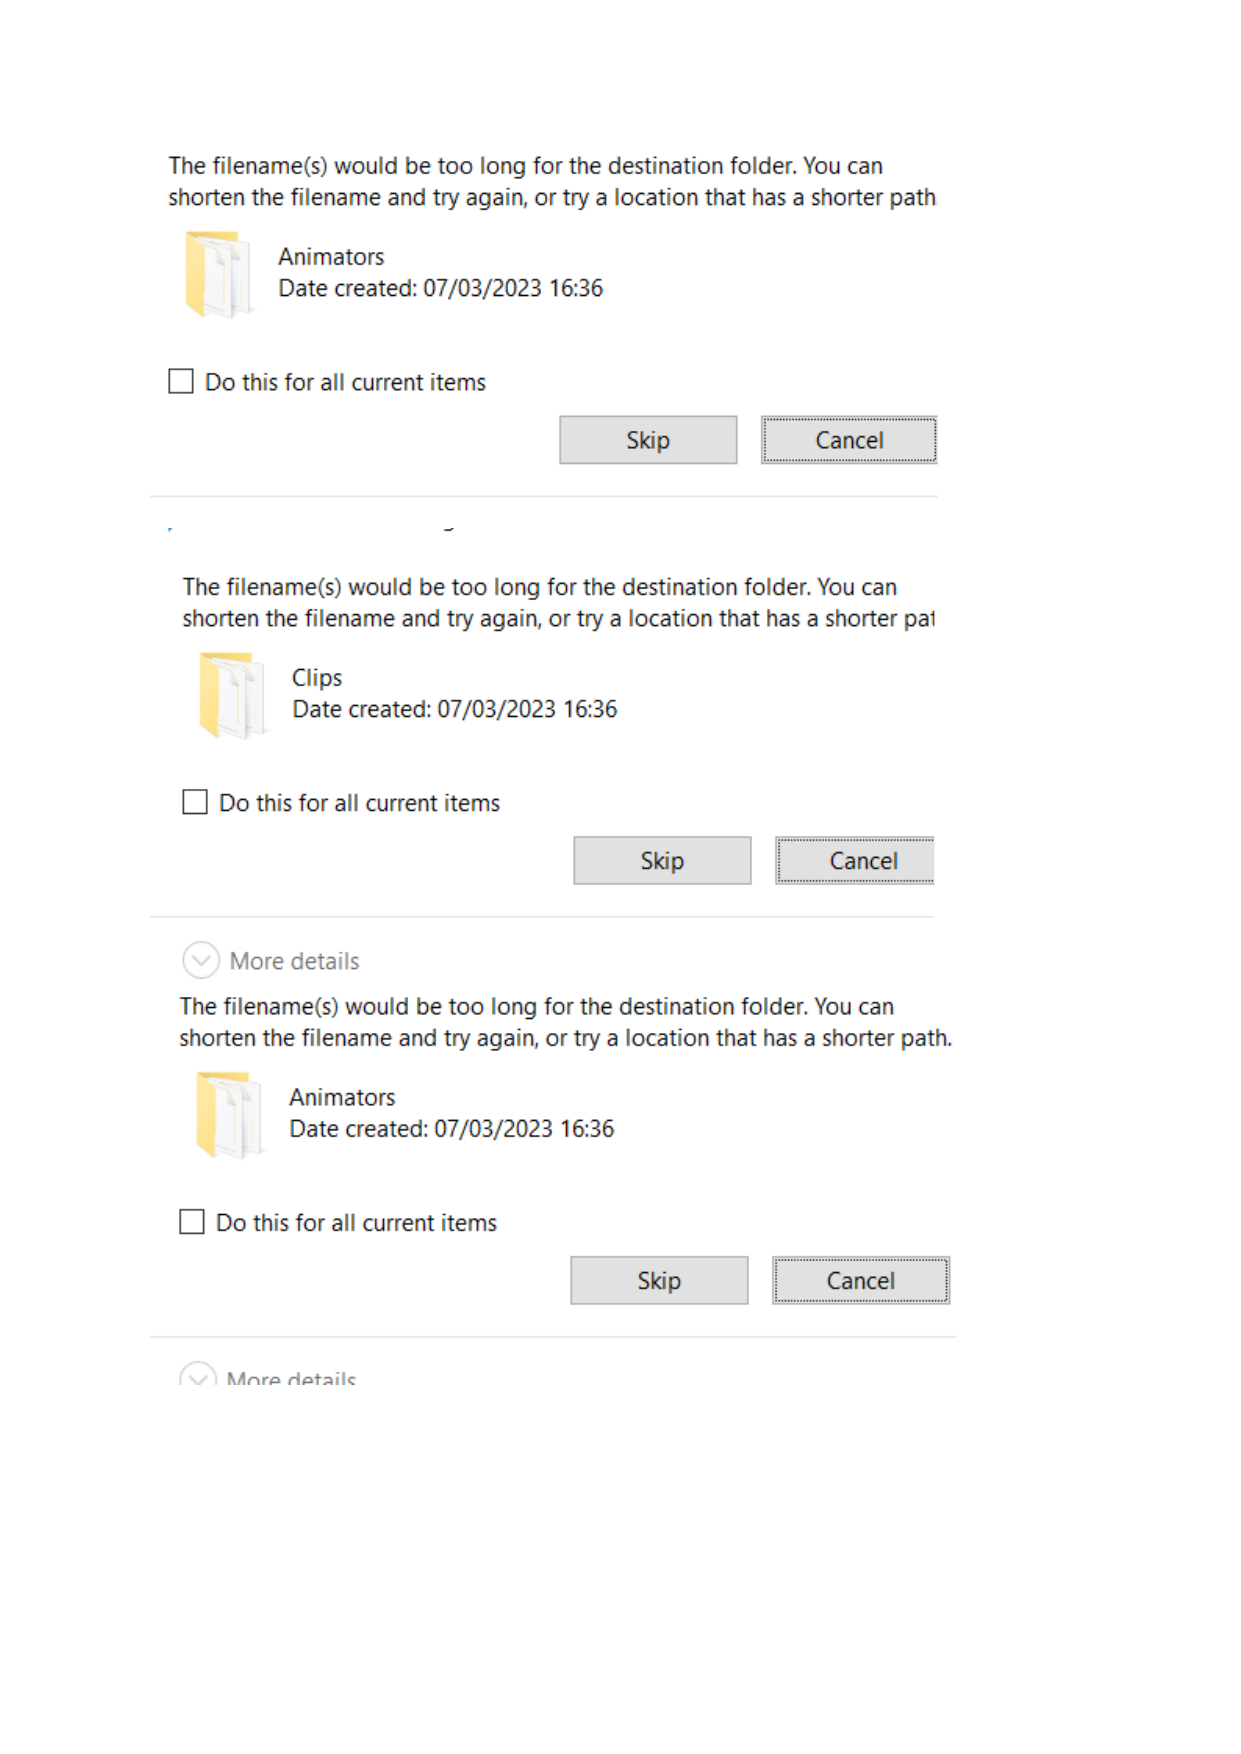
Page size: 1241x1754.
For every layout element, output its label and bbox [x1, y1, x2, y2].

picture [150, 150, 938, 510]
picture [150, 528, 935, 979]
picture [150, 997, 957, 1385]
